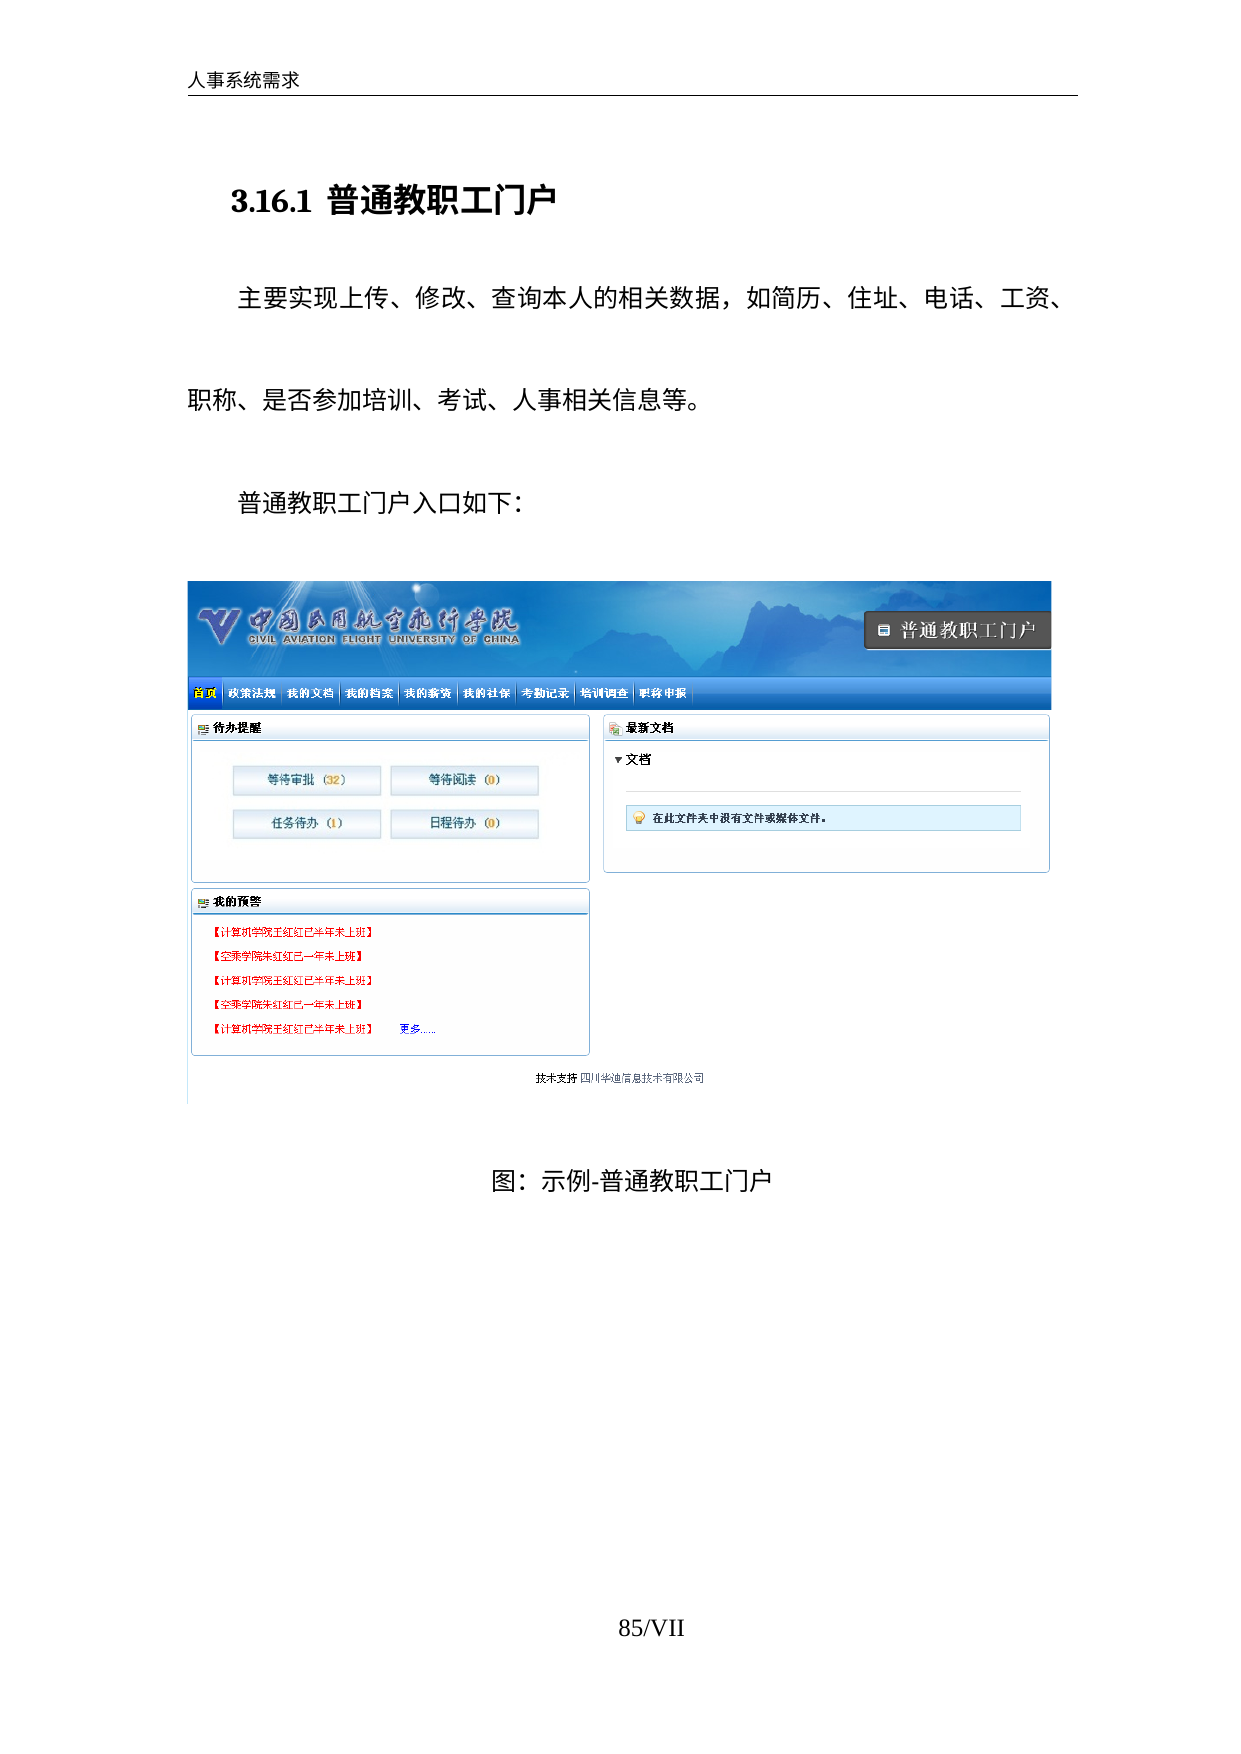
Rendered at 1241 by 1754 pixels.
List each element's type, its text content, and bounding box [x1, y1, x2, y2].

text 主要实现上传、修改、查询本人的相关数据，如简历、住址、电话、工资、职称、是否参加培训、考试、人事相关信息等。 [187, 263, 1078, 433]
text 图：示例-普通教职工门户 [187, 1146, 1078, 1213]
text 普通教职工门户 [231, 174, 1078, 222]
text 普通教职工门户入口如下： [187, 468, 1078, 536]
picture [187, 581, 1052, 1104]
